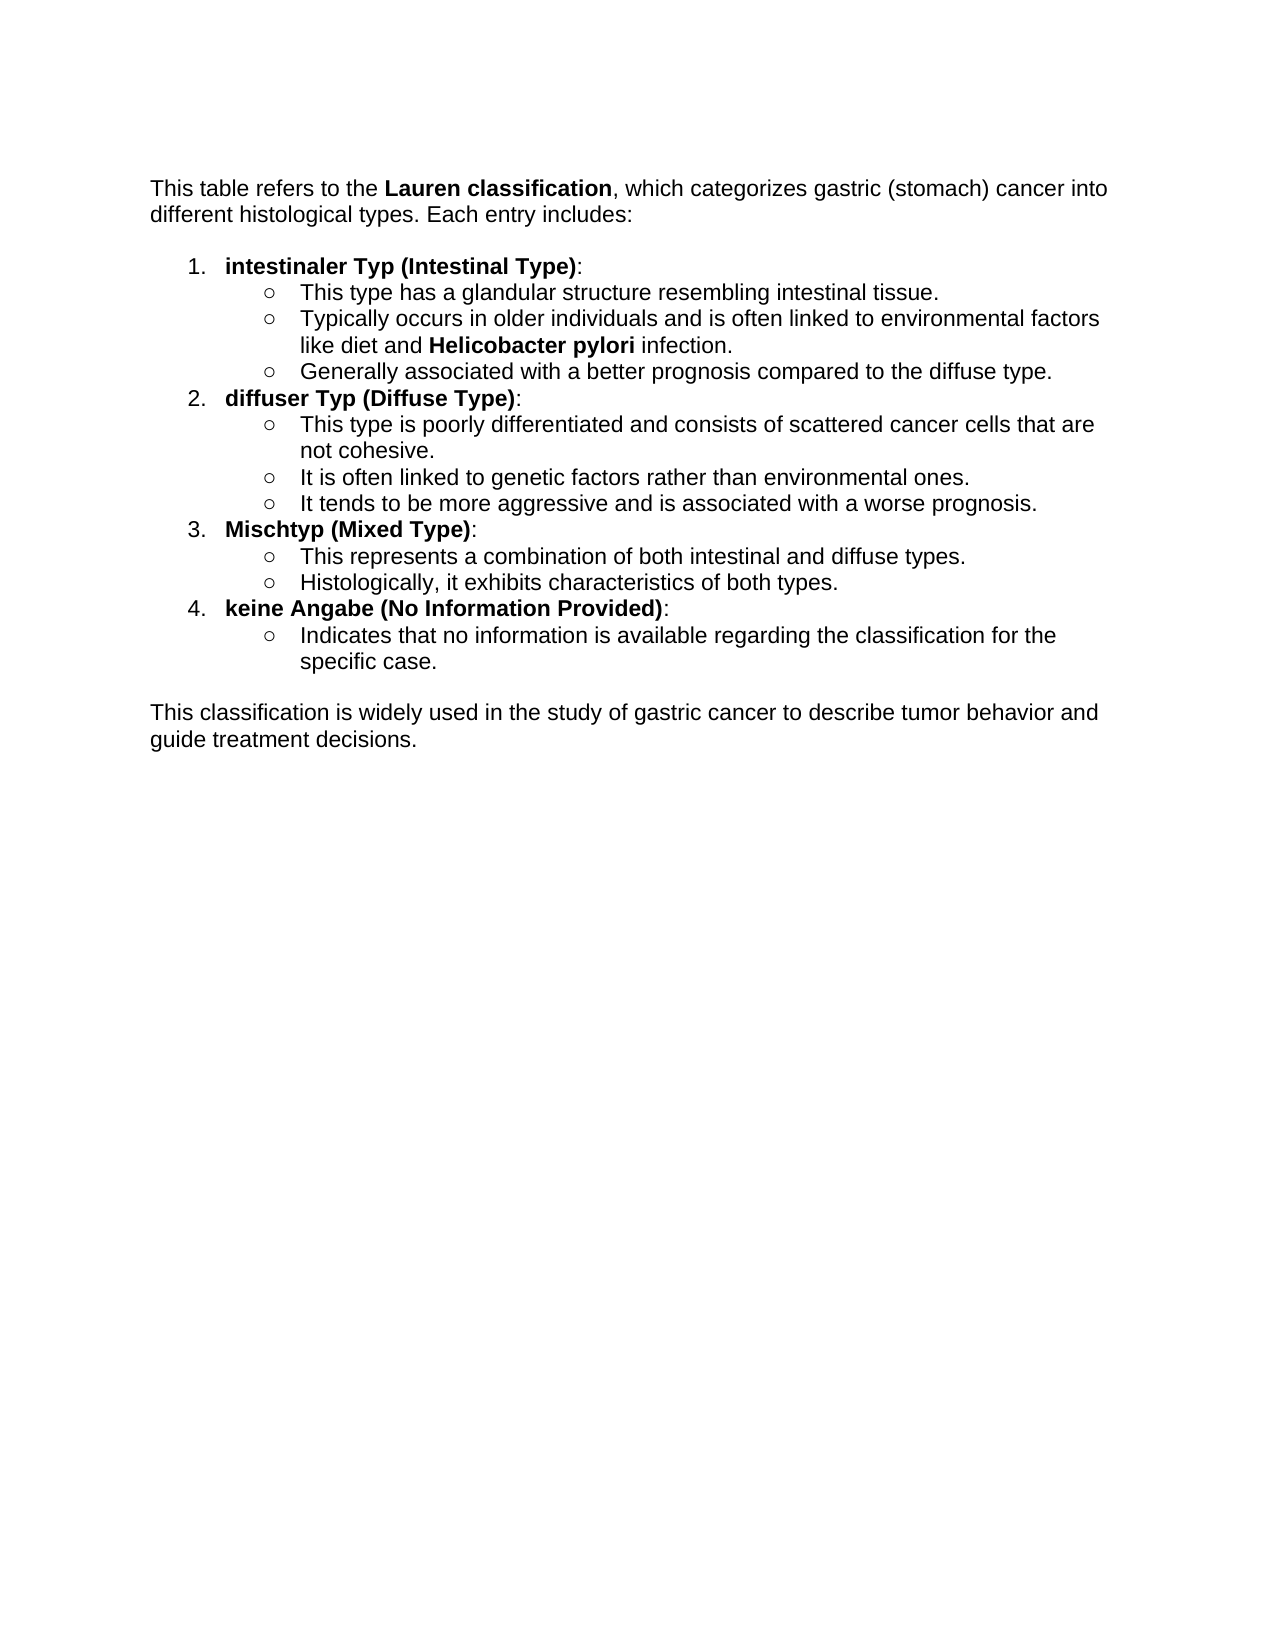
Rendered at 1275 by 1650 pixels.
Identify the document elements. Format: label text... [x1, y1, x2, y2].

list intestinaler Typ (Intestinal Type): [187, 253, 1125, 279]
list Indicates that no information is available regarding the classification for the specific case. [262, 622, 1125, 674]
list Histologically, it exhibits characteristics of both types. [262, 569, 1125, 595]
list It is often linked to genetic factors rather than environmental ones. [262, 463, 1125, 490]
list It tends to be more aggressive and is associated with a worse prognosis. [262, 490, 1125, 516]
text This table refers to the Lauren classification, which categorizes gastric (stomach) cancer into different histological types. Each entry includes: [150, 175, 1125, 228]
list Typically occurs in older individuals and is often linked to environmental factors like diet and Helicobacter pylori infection. [262, 305, 1125, 358]
list This represents a combination of both intestinal and diffuse types. [262, 543, 1125, 569]
text This classification is widely used in the study of gastric cancer to describe tumor behavior and guide treatment decisions. [150, 699, 1125, 752]
list This type is poorly differentiated and consists of scattered cancer cells that are not cohesive. [262, 411, 1125, 463]
list This type has a glandular structure resembling intestinal tissue. [262, 279, 1125, 305]
list Mischtyp (Mixed Type): [187, 516, 1125, 543]
list Generally associated with a better prognosis compared to the diffuse type. [262, 358, 1125, 384]
list diffuser Typ (Diffuse Type): [187, 384, 1125, 411]
list keine Angabe (No Information Provided): [187, 595, 1125, 622]
